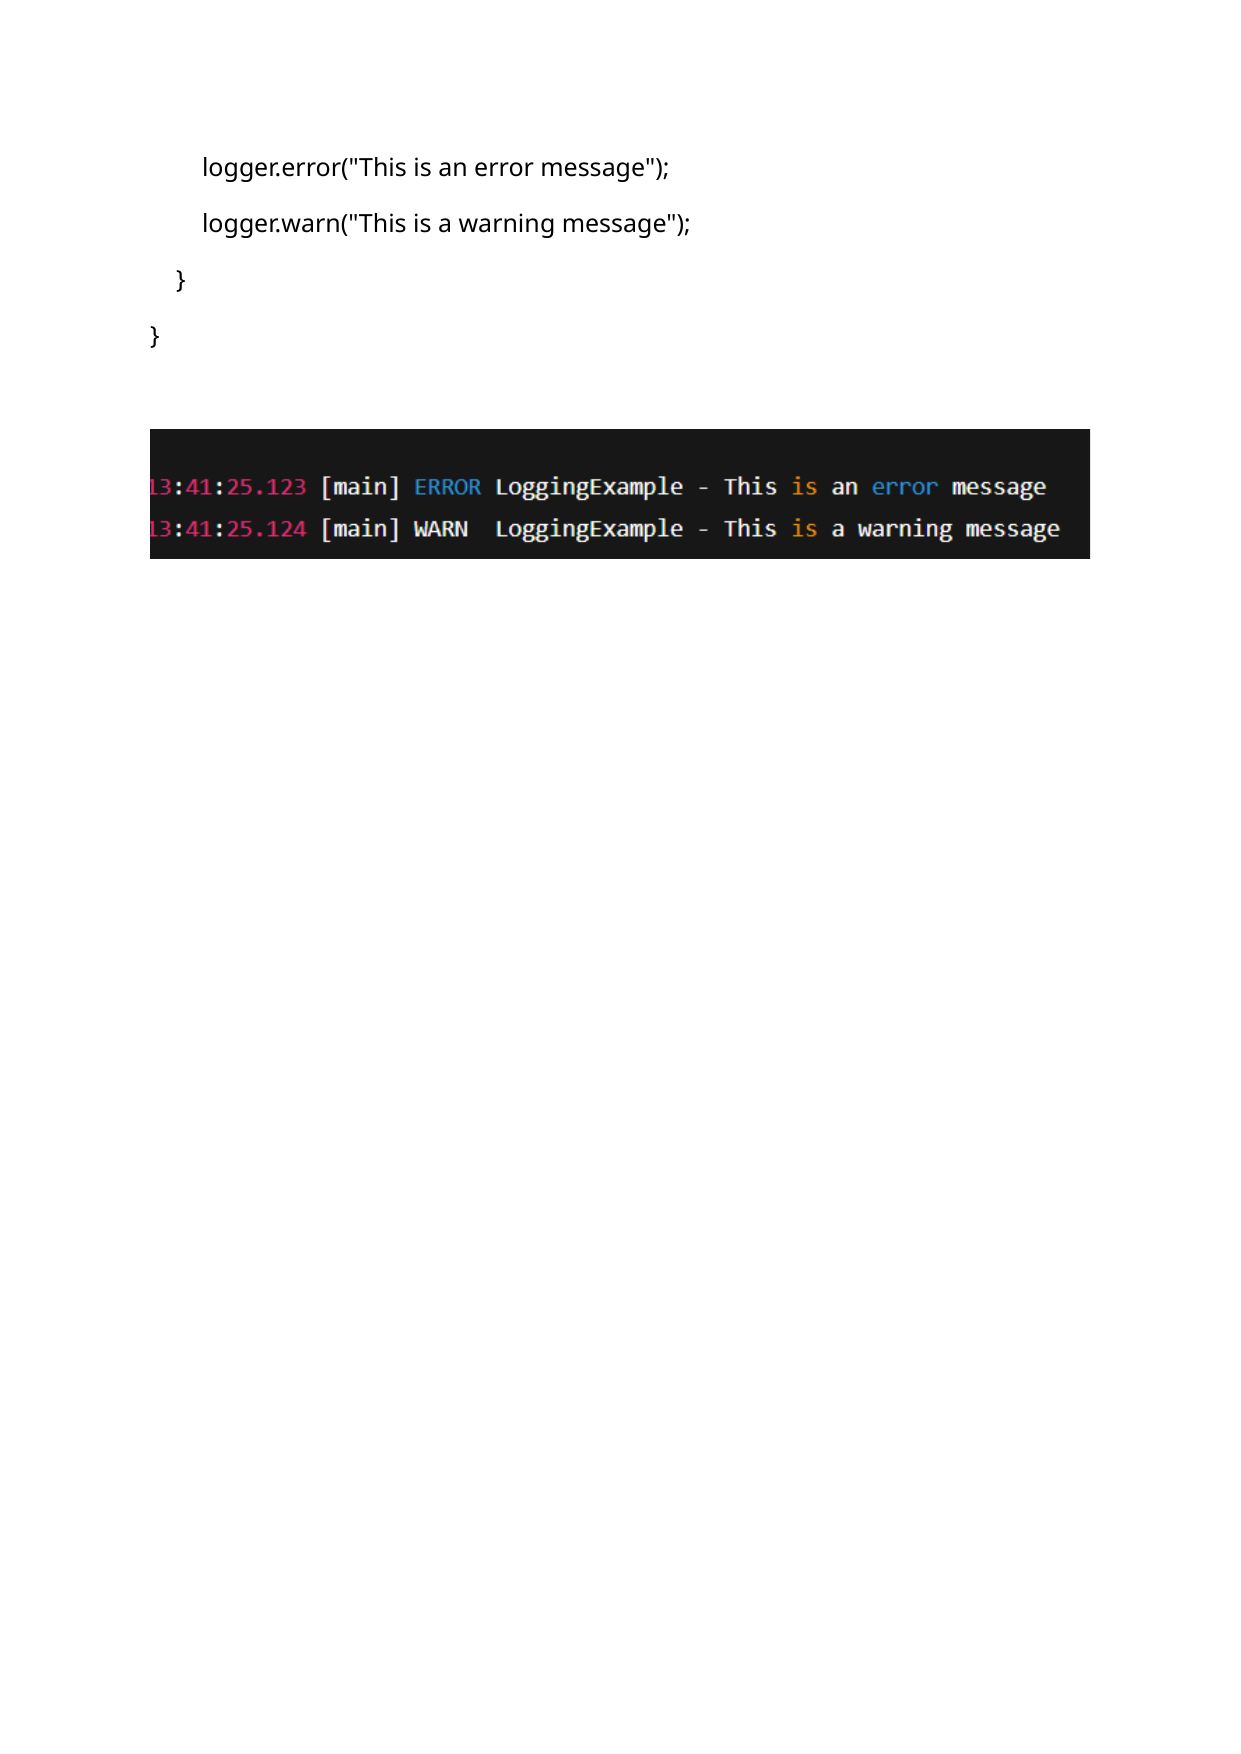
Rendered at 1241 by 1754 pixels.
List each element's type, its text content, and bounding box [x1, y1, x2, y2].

text } [150, 317, 1090, 352]
text logger.error("This is an error message"); [150, 150, 1090, 184]
text } [150, 262, 1090, 296]
text logger.warn("This is a warning message"); [150, 206, 1090, 240]
picture [150, 429, 1091, 559]
